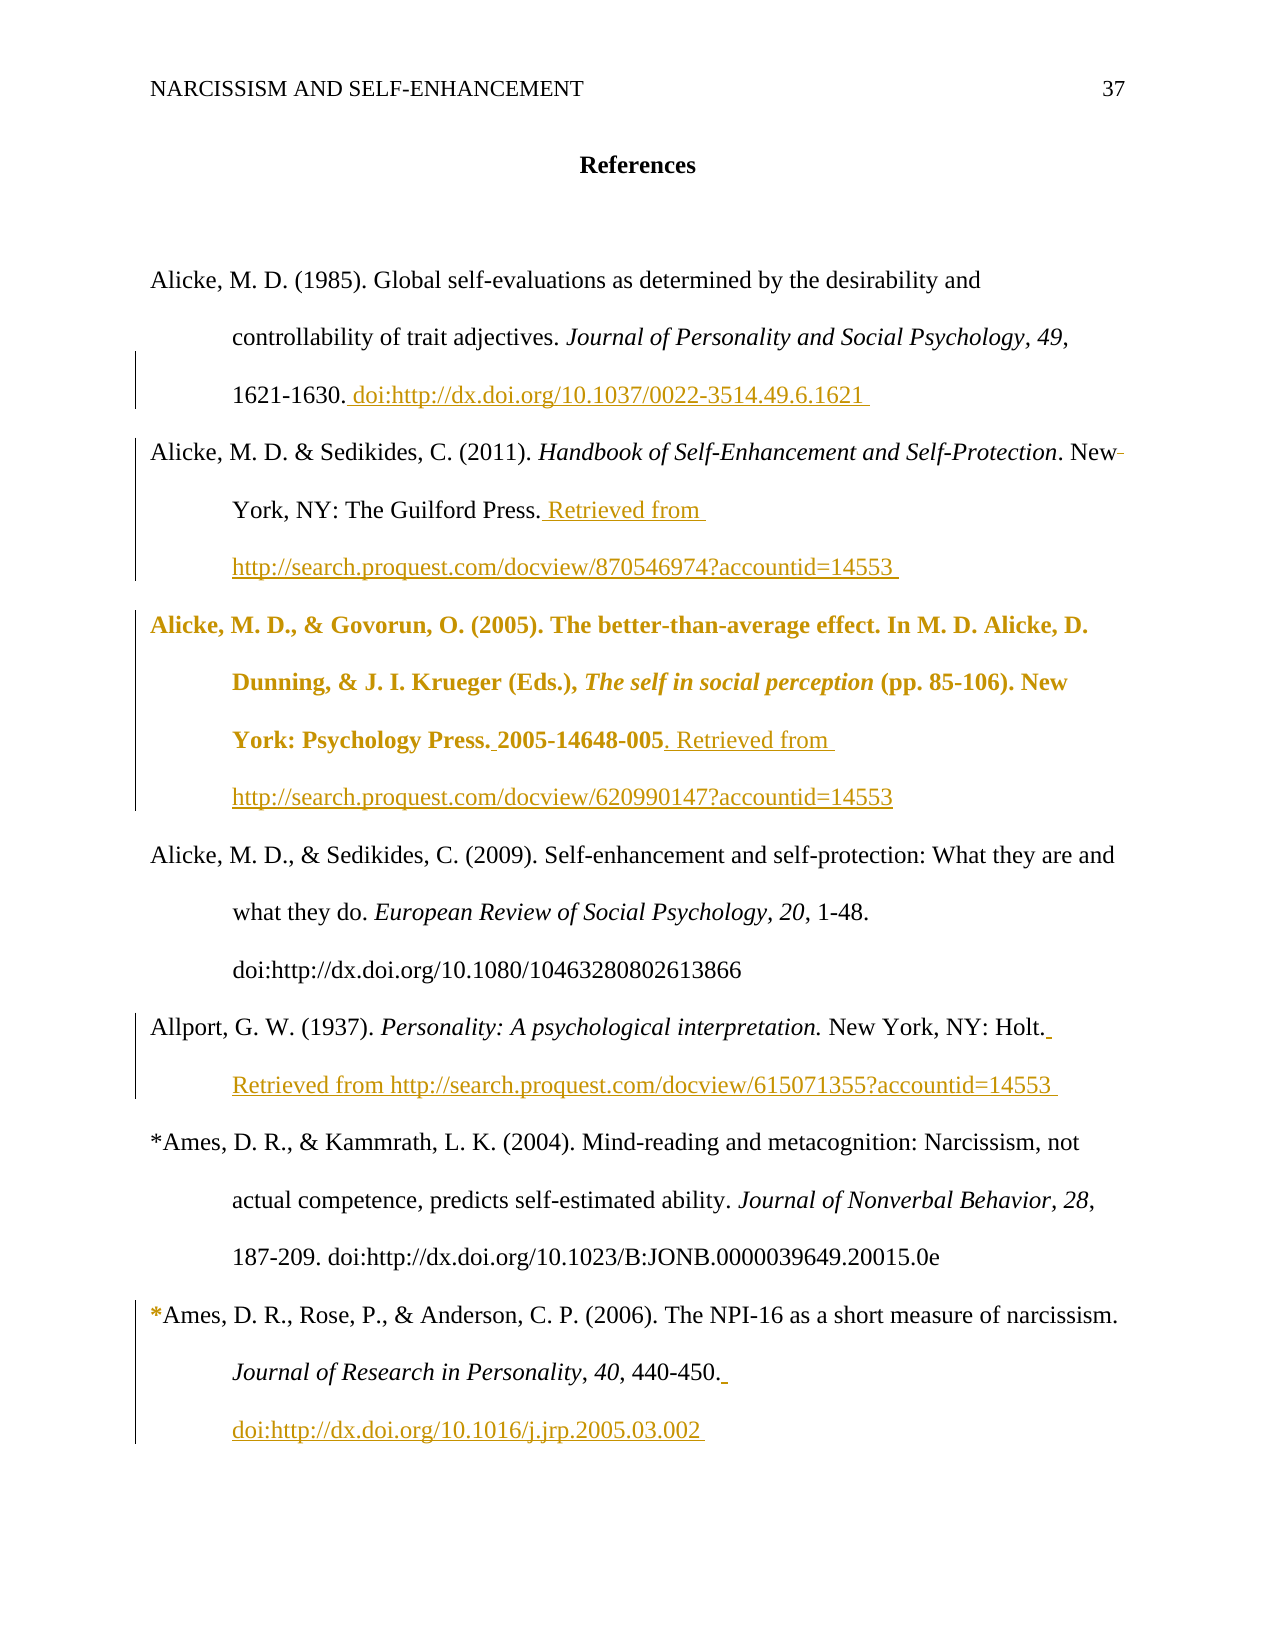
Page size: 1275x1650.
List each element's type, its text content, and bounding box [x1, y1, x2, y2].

text References [150, 150, 1125, 179]
text *Ames, D. R., Rose, P., & Anderson, C. P. (2006). The NPI-16 as a short measure of narcissism. Journal of Research in Personality, 40, 440-450. [150, 1300, 1125, 1444]
text Alicke, M. D. (1985). Global self-evaluations as determined by the desirability and controllability of trait adjectives. Journal of Personality and Social Psychology, 49, 1621-1630. [150, 265, 1125, 409]
text Alicke, M. D., & Sedikides, C. (2009). Self-enhancement and self-protection: What they are and what they do. European Review of Social Psychology, 20, 1-48. doi:http://dx.doi.org/10.1080/10463280802613866 [150, 840, 1125, 984]
text Alicke, M. D. & Sedikides, C. (2011). Handbook of Self-Enhancement and Self-Protection. NewYork, NY: The Guilford Press. [150, 437, 1125, 581]
text Allport, G. W. (1937). Personality: A psychological interpretation. New York, NY: Holt. [150, 1012, 1125, 1099]
text Alicke, M. D., & Govorun, O. (2005). The better-than-average effect. In M. D. Alicke, D. Dunning, & J. I. Krueger (Eds.), The self in social perception (pp. 85-106). New York: Psychology Press.2005-14648-005 [150, 610, 1125, 811]
text *Ames, D. R., & Kammrath, L. K. (2004). Mind-reading and metacognition: Narcissism, not actual competence, predicts self-estimated ability. Journal of Nonverbal Behavior, 28, 187-209. doi:http://dx.doi.org/10.1023/B:JONB.0000039649.20015.0e [150, 1127, 1125, 1271]
